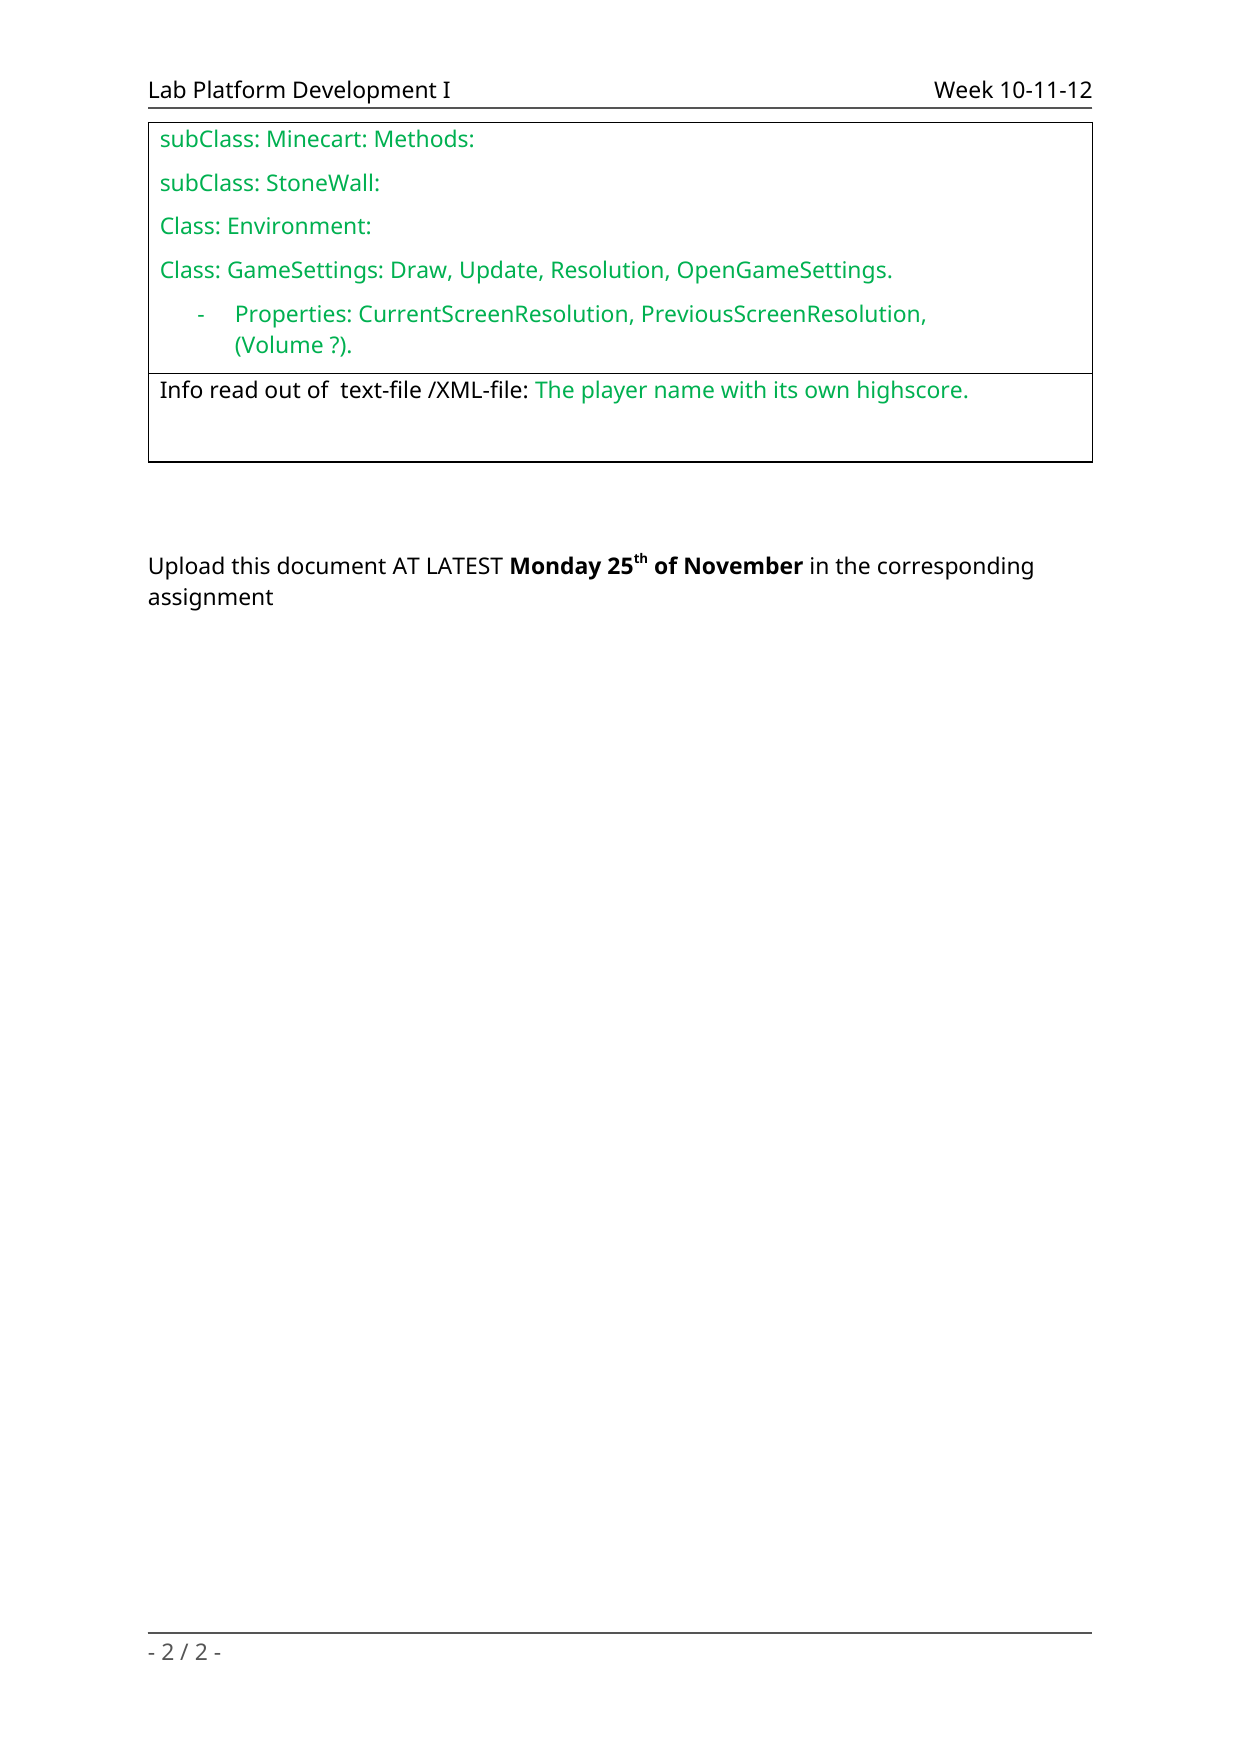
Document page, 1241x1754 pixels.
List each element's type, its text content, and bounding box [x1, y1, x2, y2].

table_cell Info read out of text-file /XML-file: The player name with its own highscore. [149, 374, 1092, 461]
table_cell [149, 123, 1092, 373]
text Upload this document AT LATEST Monday 25th of November in the corresponding assignment [148, 550, 1092, 612]
